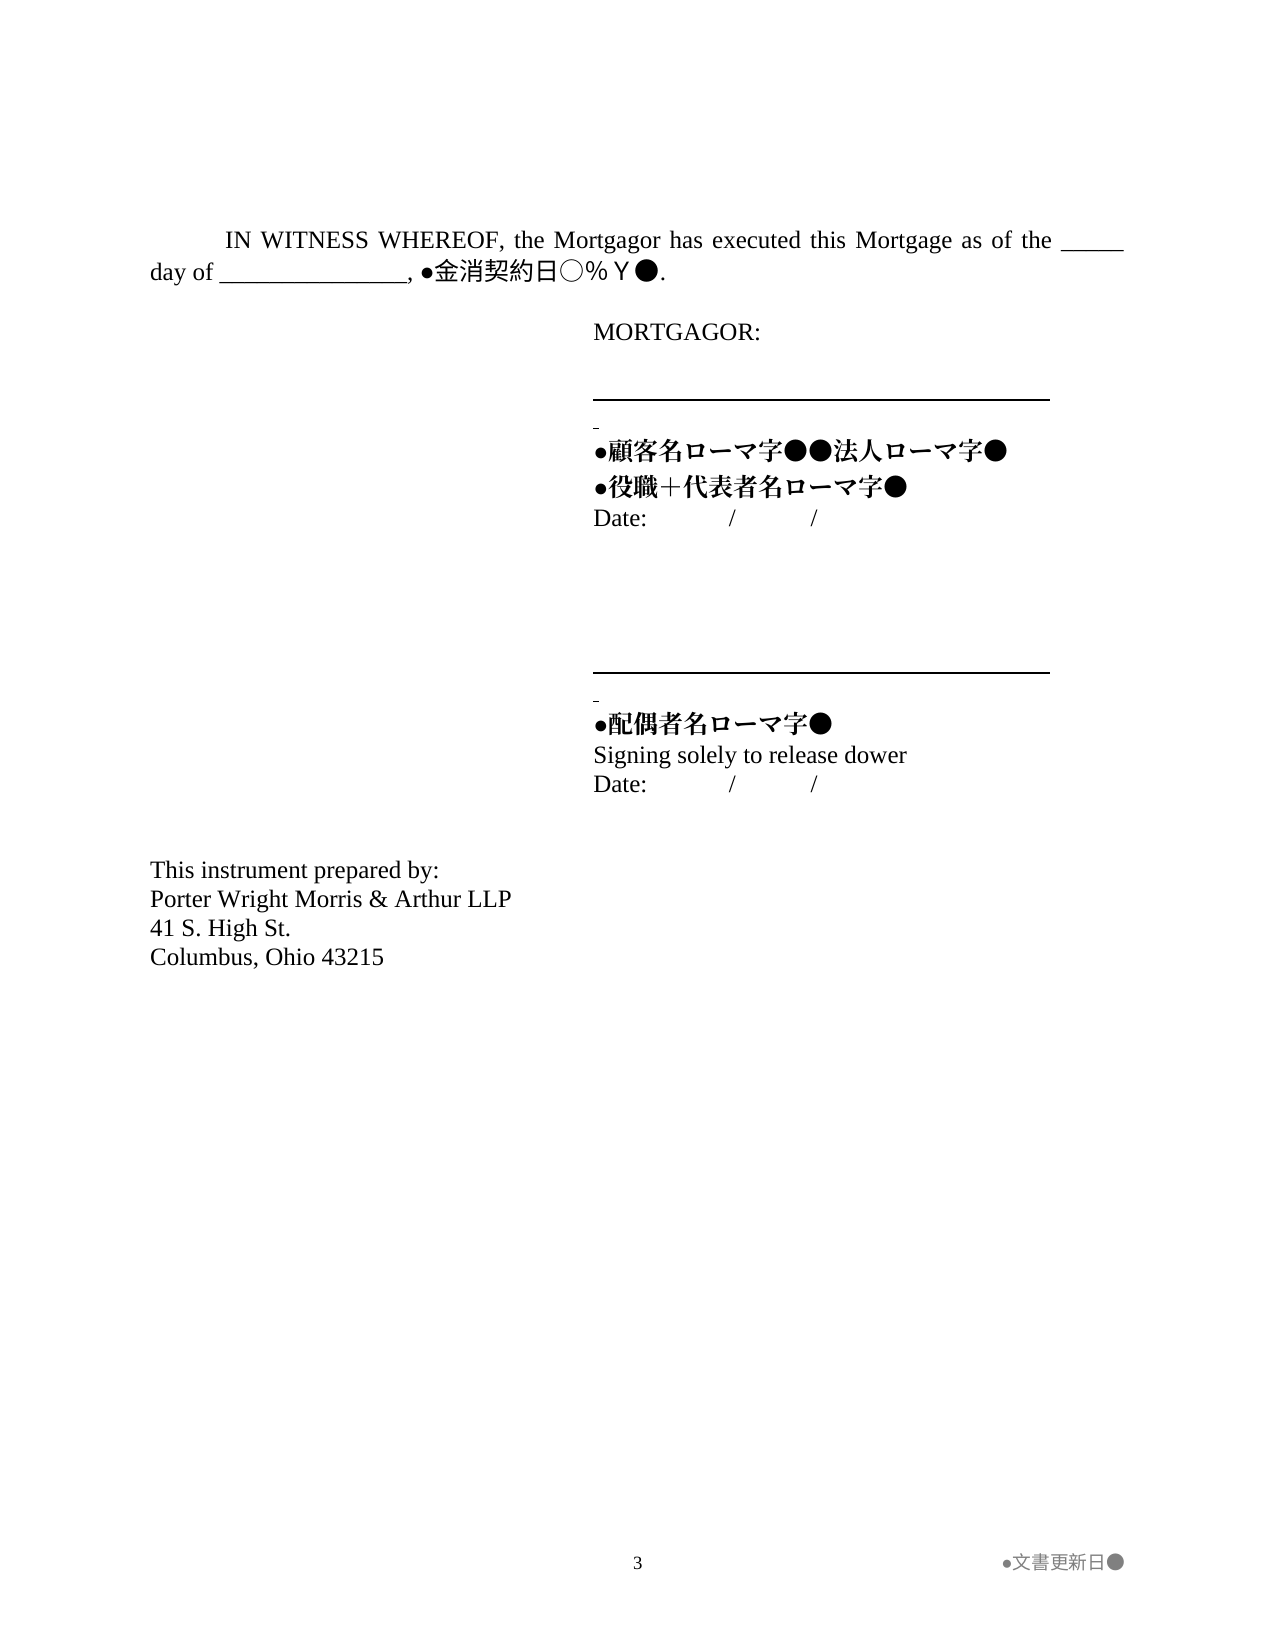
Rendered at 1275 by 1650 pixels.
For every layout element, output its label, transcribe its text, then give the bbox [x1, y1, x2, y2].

text MORTGAGOR: [593, 317, 1125, 345]
text ●役職＋代表者名ローマ字● [593, 467, 1125, 503]
text 41 S. High St. [150, 913, 1125, 942]
text IN WITNESS WHEREOF, the Mortgagor has executed this Mortgage as of the _____ day of _______________, ●金消契約日○％Ｙ●. [150, 225, 1125, 288]
text Date: / / [593, 769, 1125, 798]
text Columbus, Ohio 43215 [150, 942, 1125, 971]
text Date: / / [593, 503, 1125, 532]
text Porter Wright Morris & Arthur LLP [150, 884, 1125, 913]
text Signing solely to release dower [593, 741, 1125, 769]
text This instrument prepared by: [150, 856, 1125, 884]
text ●配偶者名ローマ字● [593, 705, 1125, 741]
text ●顧客名ローマ字●●法人ローマ字● [593, 432, 1125, 467]
